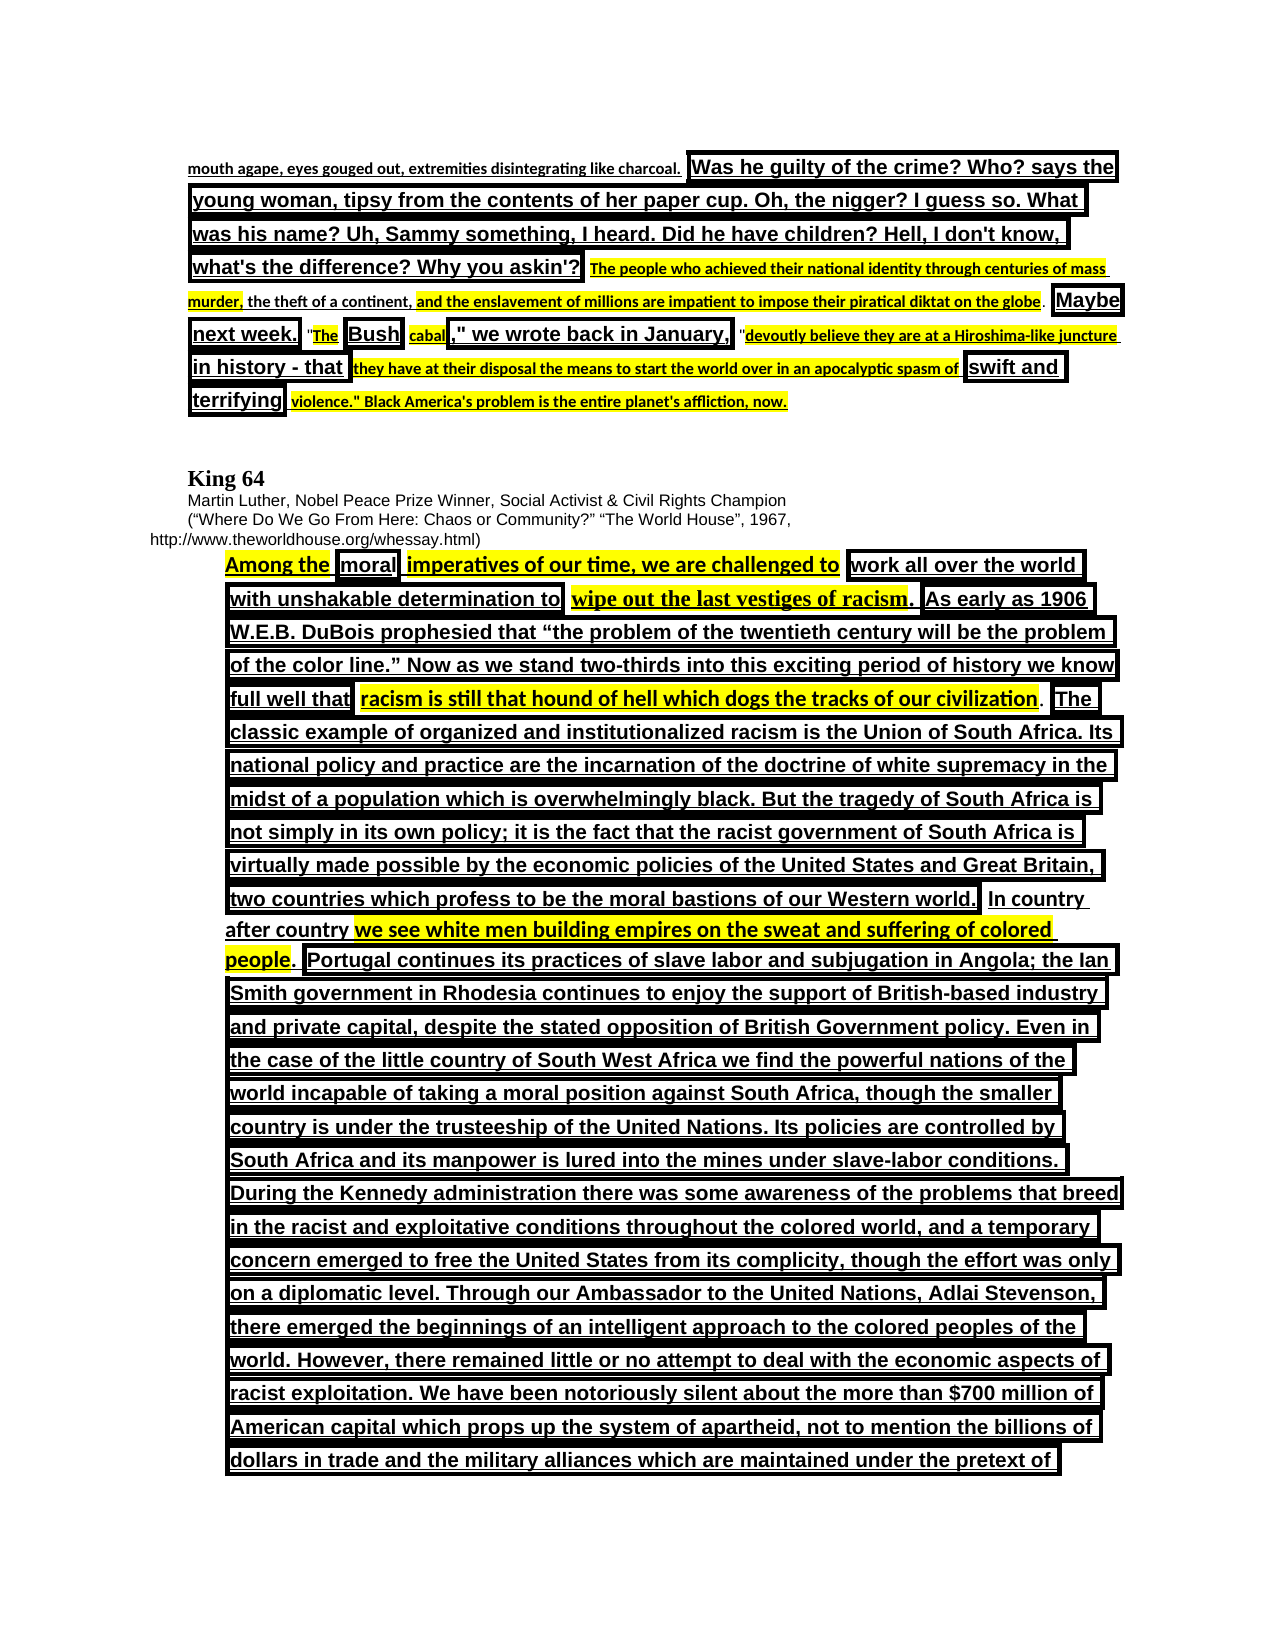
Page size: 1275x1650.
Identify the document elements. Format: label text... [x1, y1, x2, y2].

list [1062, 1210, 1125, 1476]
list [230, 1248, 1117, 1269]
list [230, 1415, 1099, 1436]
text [187, 150, 1125, 417]
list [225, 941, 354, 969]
text Martin Luther, Nobel Peace Prize Winner, Social Activist & Civil Rights Champion [150, 491, 1125, 510]
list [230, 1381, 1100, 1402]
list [226, 748, 1125, 1209]
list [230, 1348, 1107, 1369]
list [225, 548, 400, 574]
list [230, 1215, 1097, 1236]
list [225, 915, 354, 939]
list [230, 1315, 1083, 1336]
text (“Where Do We Go From Here: Chaos or Community?” “The World House”, 1967, http://www.theworldhouse.org/whessay.html) [150, 510, 1125, 548]
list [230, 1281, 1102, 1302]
text King 64 [150, 464, 1125, 491]
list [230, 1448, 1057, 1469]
